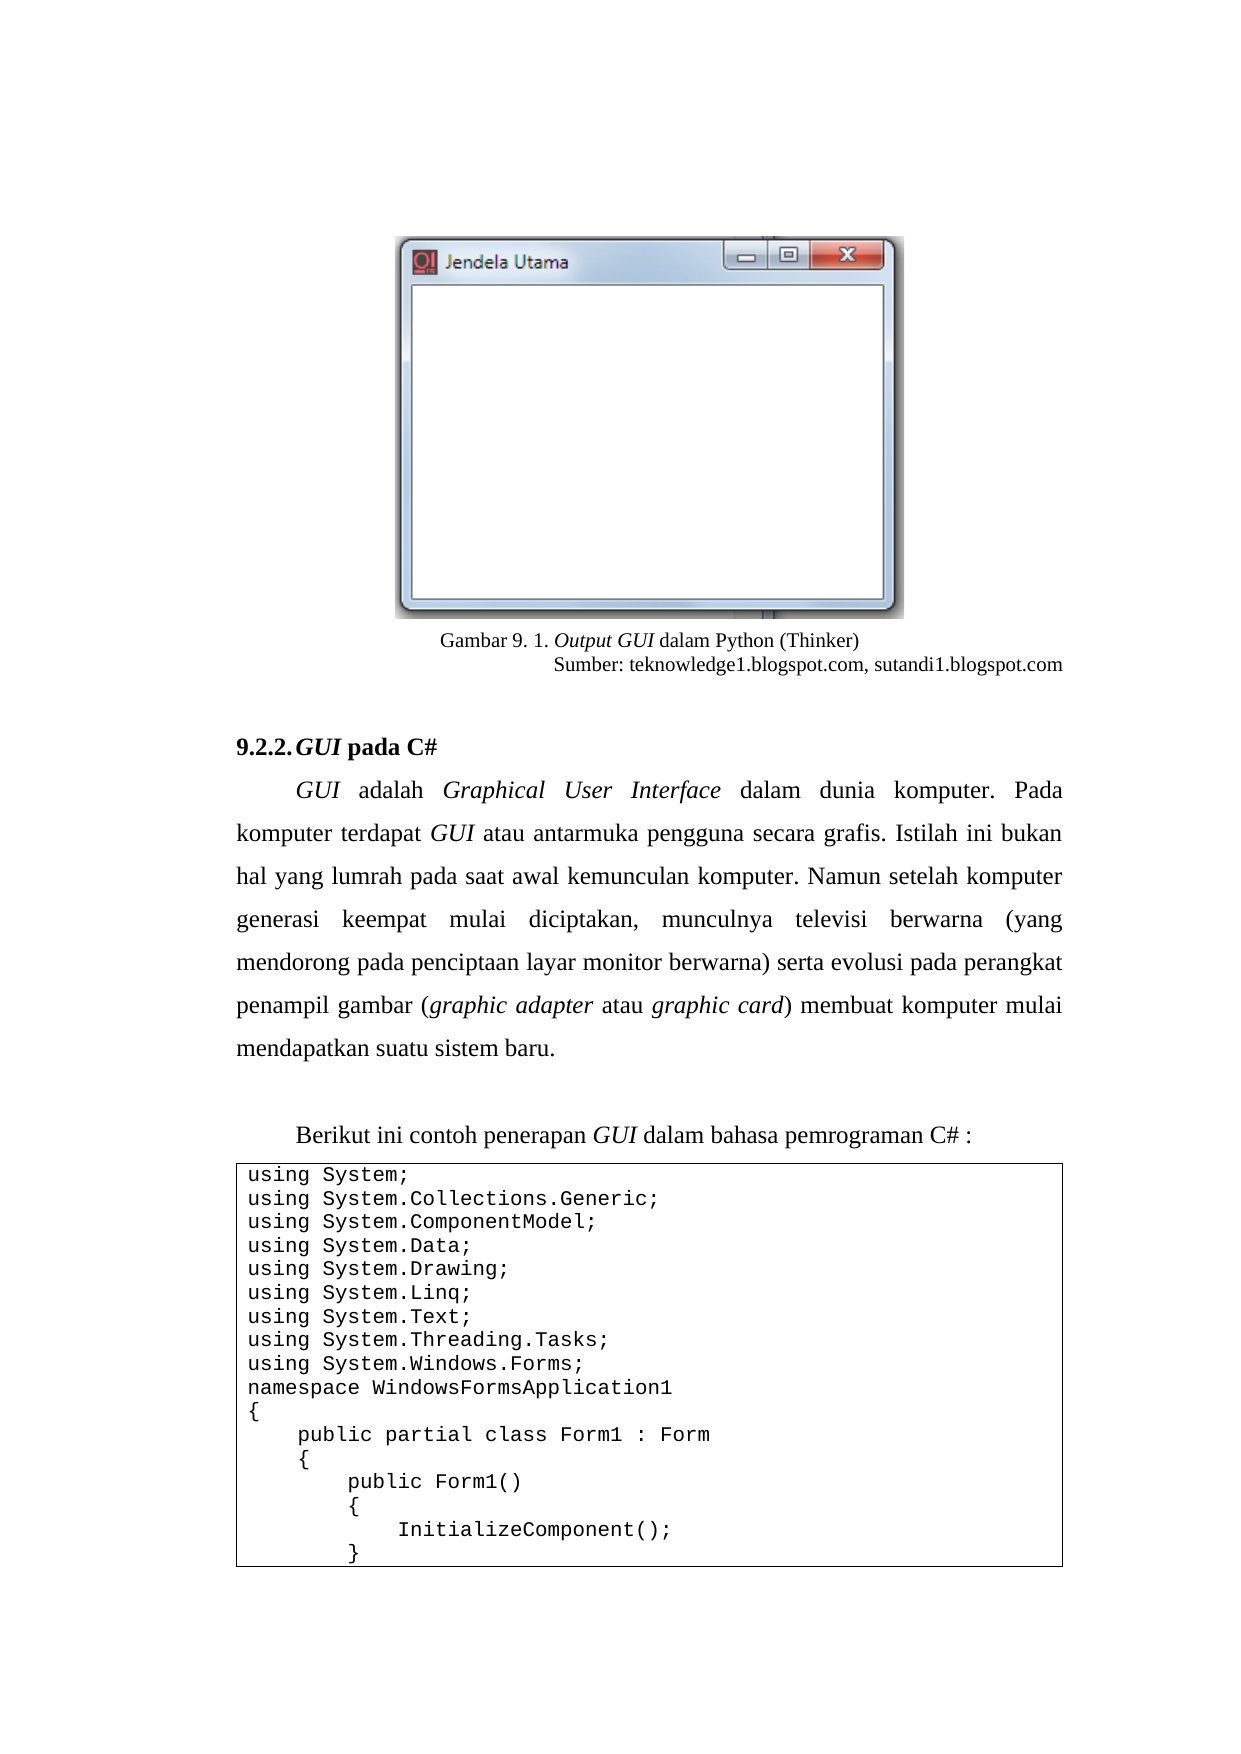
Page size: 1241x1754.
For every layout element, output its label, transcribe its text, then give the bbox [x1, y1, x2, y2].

picture [394, 236, 905, 619]
text GUI adalah Graphical User Interface dalam dunia komputer. Pada komputer terdapat GUI atau antarmuka pengguna secara grafis. Istilah ini bukan hal yang lumrah pada saat awal kemunculan komputer. Namun setelah komputer generasi keempat mulai diciptakan, munculnya televisi berwarna (yang mendorong pada penciptaan layar monitor berwarna) serta evolusi pada perangkat penampil gambar (graphic adapter atau graphic card) membuat komputer mulai mendapatkan suatu sistem baru. [236, 775, 1063, 1062]
text Berikut ini contoh penerapan GUI dalam bahasa pemrograman C# : [236, 1120, 1063, 1148]
subtitle GUI pada C# [236, 732, 1063, 760]
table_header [237, 1164, 1062, 1566]
